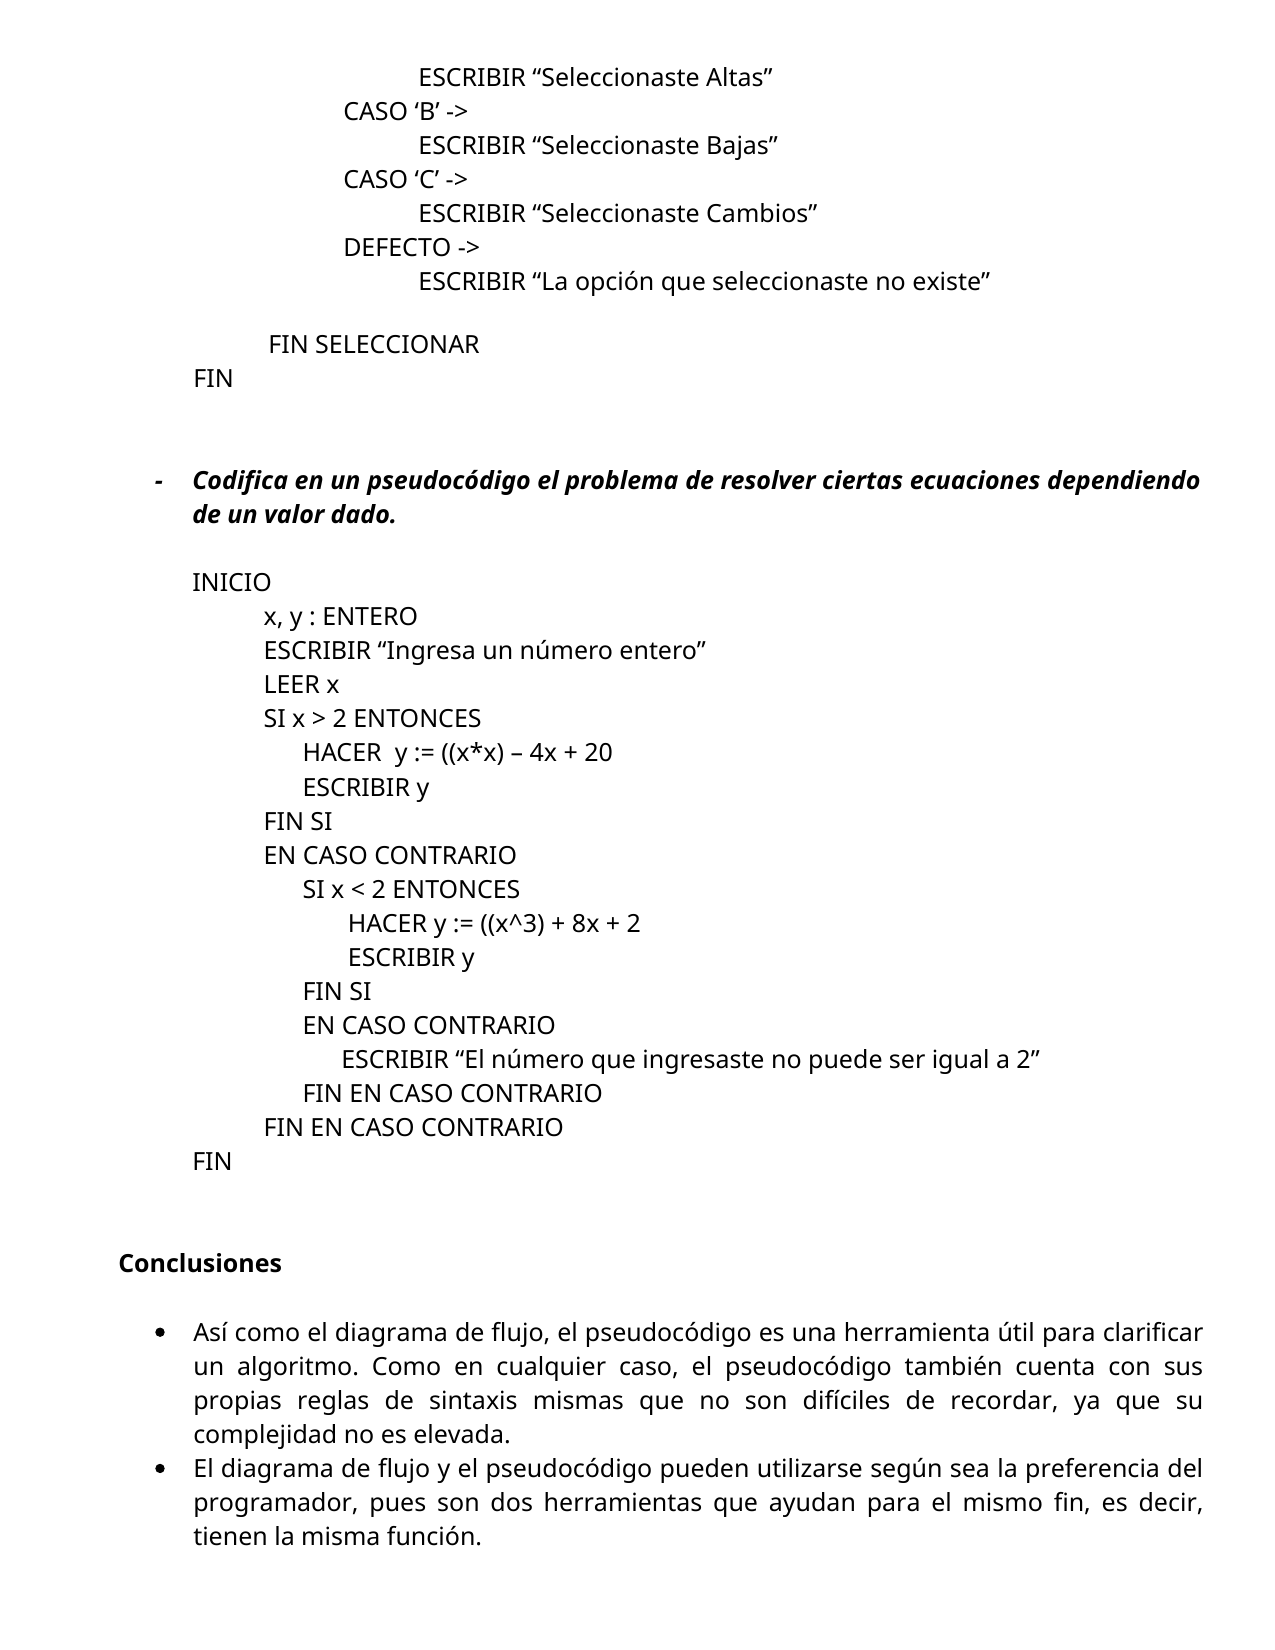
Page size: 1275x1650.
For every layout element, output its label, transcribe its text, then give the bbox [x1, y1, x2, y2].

text x, y : ENTERO [192, 599, 1205, 633]
text SI x > 2 ENTONCES [192, 701, 1205, 735]
list FIN [193, 360, 1205, 394]
list ESCRIBIR “Seleccionaste Bajas” [193, 127, 1205, 161]
text EN CASO CONTRARIO [192, 837, 1205, 871]
list FIN SELECCIONAR [193, 326, 1205, 360]
text FIN SI [192, 973, 1205, 1008]
list ESCRIBIR “Seleccionaste Cambios” [193, 195, 1205, 229]
text ESCRIBIR “Ingresa un número entero” [192, 633, 1205, 667]
text SI x < 2 ENTONCES [192, 871, 1205, 905]
text HACER y := ((x^3) + 8x + 2 [192, 905, 1205, 939]
text FIN EN CASO CONTRARIO [192, 1076, 1205, 1110]
list Codifica en un pseudocódigo el problema de resolver ciertas ecuaciones dependiendo de un valor dado. [154, 463, 1205, 531]
text Conclusiones [118, 1246, 1205, 1280]
text ESCRIBIR “El número que ingresaste no puede ser igual a 2” [192, 1042, 1205, 1076]
list Así como el diagrama de flujo, el pseudocódigo es una herramienta útil para clarificar un algoritmo. Como en cualquier caso, el pseudocódigo también cuenta con sus propias reglas de sintaxis mismas que no son difíciles de recordar, ya que su complejidad no es elevada. [156, 1314, 1205, 1450]
list ESCRIBIR “La opción que seleccionaste no existe” [193, 263, 1205, 298]
list CASO ‘C’ -> [193, 161, 1205, 195]
list ESCRIBIR “Seleccionaste Altas” [193, 59, 1205, 93]
text HACER y := ((x*x) – 4x + 20 [192, 735, 1205, 769]
text EN CASO CONTRARIO [192, 1008, 1205, 1042]
list CASO ‘B’ -> [193, 93, 1205, 127]
list El diagrama de flujo y el pseudocódigo pueden utilizarse según sea la preferencia del programador, pues son dos herramientas que ayudan para el mismo fin, es decir, tienen la misma función. [156, 1450, 1205, 1553]
list DEFECTO -> [193, 229, 1205, 263]
text FIN EN CASO CONTRARIO [192, 1110, 1205, 1144]
text LEER x [192, 667, 1205, 701]
text FIN SI [192, 803, 1205, 837]
text ESCRIBIR y [192, 769, 1205, 803]
text INICIO [192, 565, 1205, 599]
text FIN [192, 1144, 1205, 1178]
text ESCRIBIR y [192, 939, 1205, 973]
